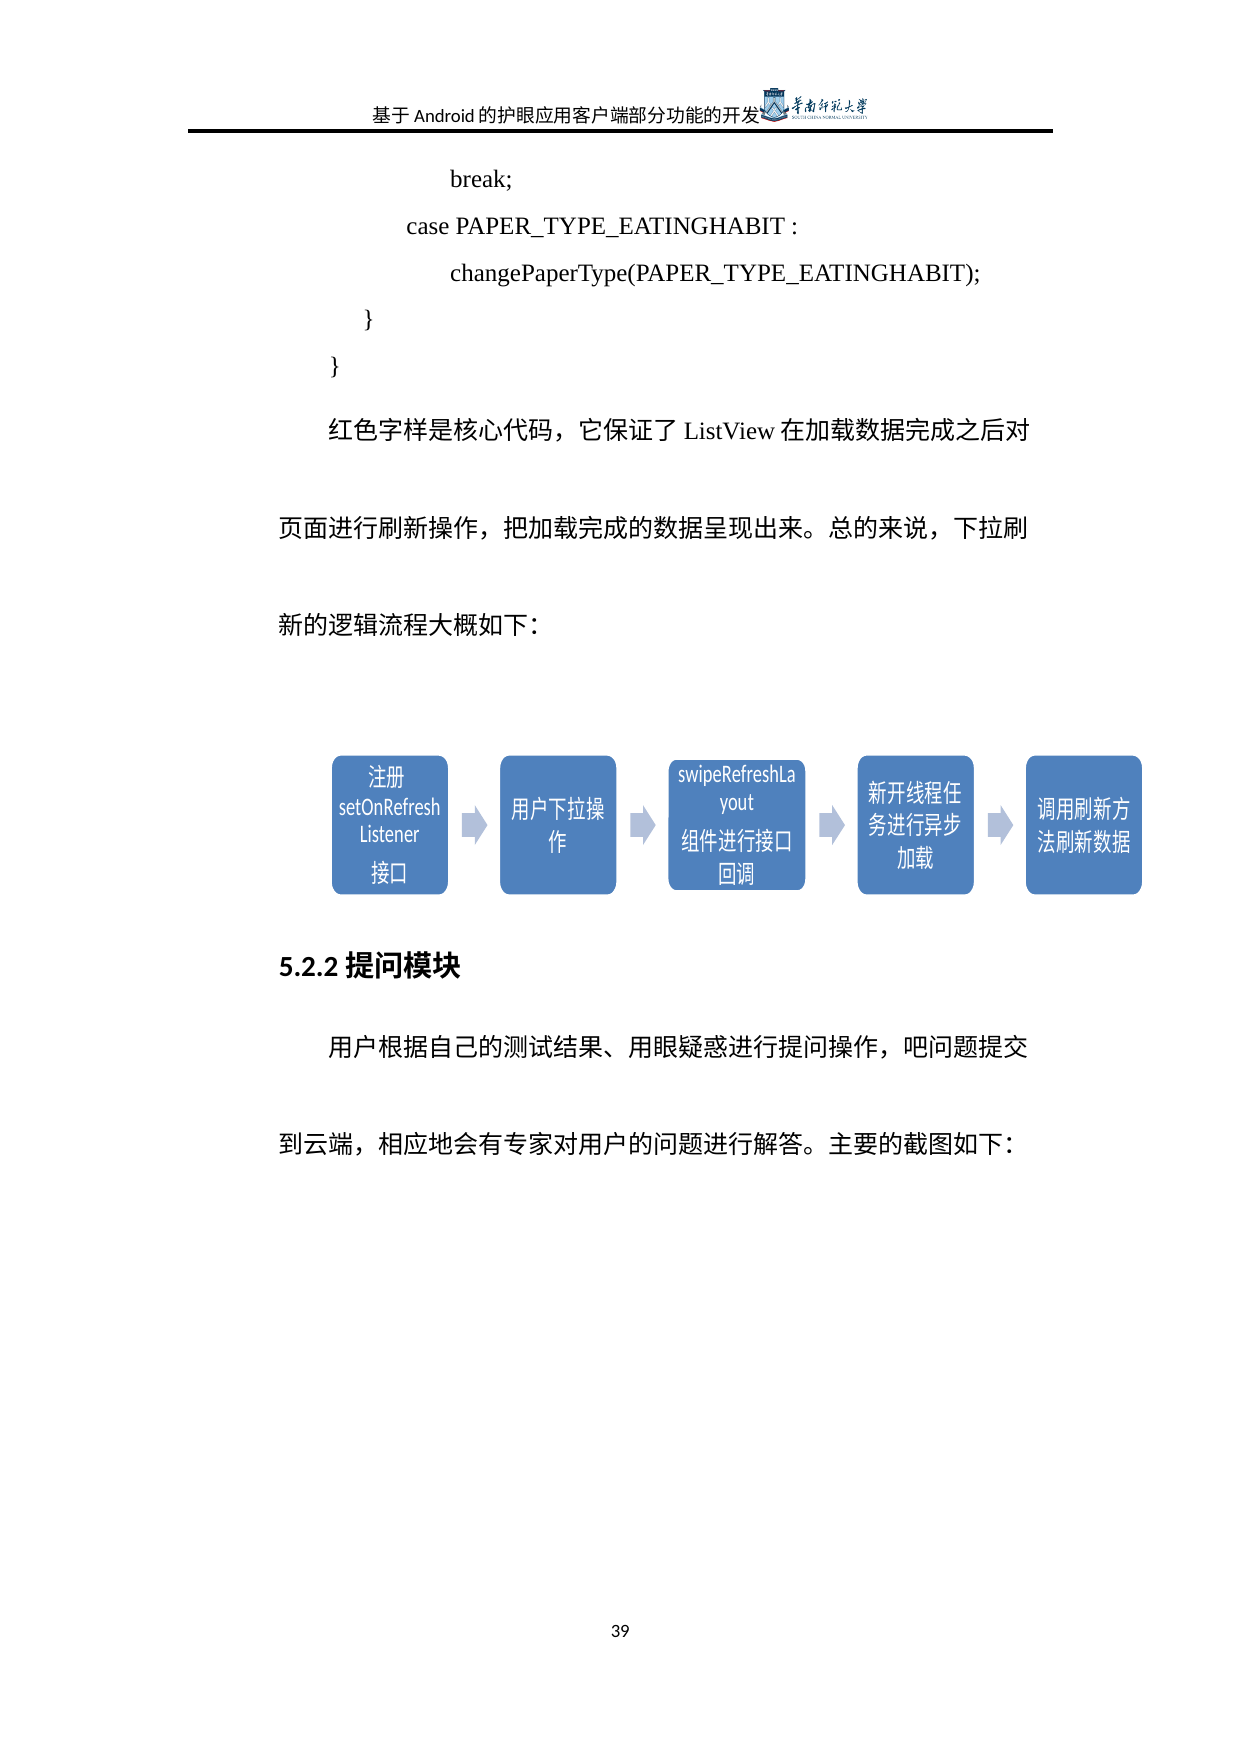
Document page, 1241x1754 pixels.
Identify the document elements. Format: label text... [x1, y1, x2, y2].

list 用户根据自己的测试结果、用眼疑惑进行提问操作，吧问题提交到云端，相应地会有专家对用户的问题进行解答。主要的截图如下： [278, 1013, 1053, 1175]
text 5.2.2 提问模块 [278, 932, 1053, 997]
picture [759, 88, 868, 122]
list changePaperType(PAPER_TYPE_EATINGHABIT); [278, 256, 1053, 288]
list break; [278, 162, 1053, 194]
list } [278, 349, 1053, 382]
list 红色字样是核心代码，它保证了ListView在加载数据完成之后对页面进行刷新操作，把加载完成的数据呈现出来。总的来说，下拉刷新的逻辑流程大概如下： [278, 396, 1053, 656]
list } [278, 303, 1053, 335]
list case PAPER_TYPE_EATINGHABIT : [278, 209, 1053, 241]
